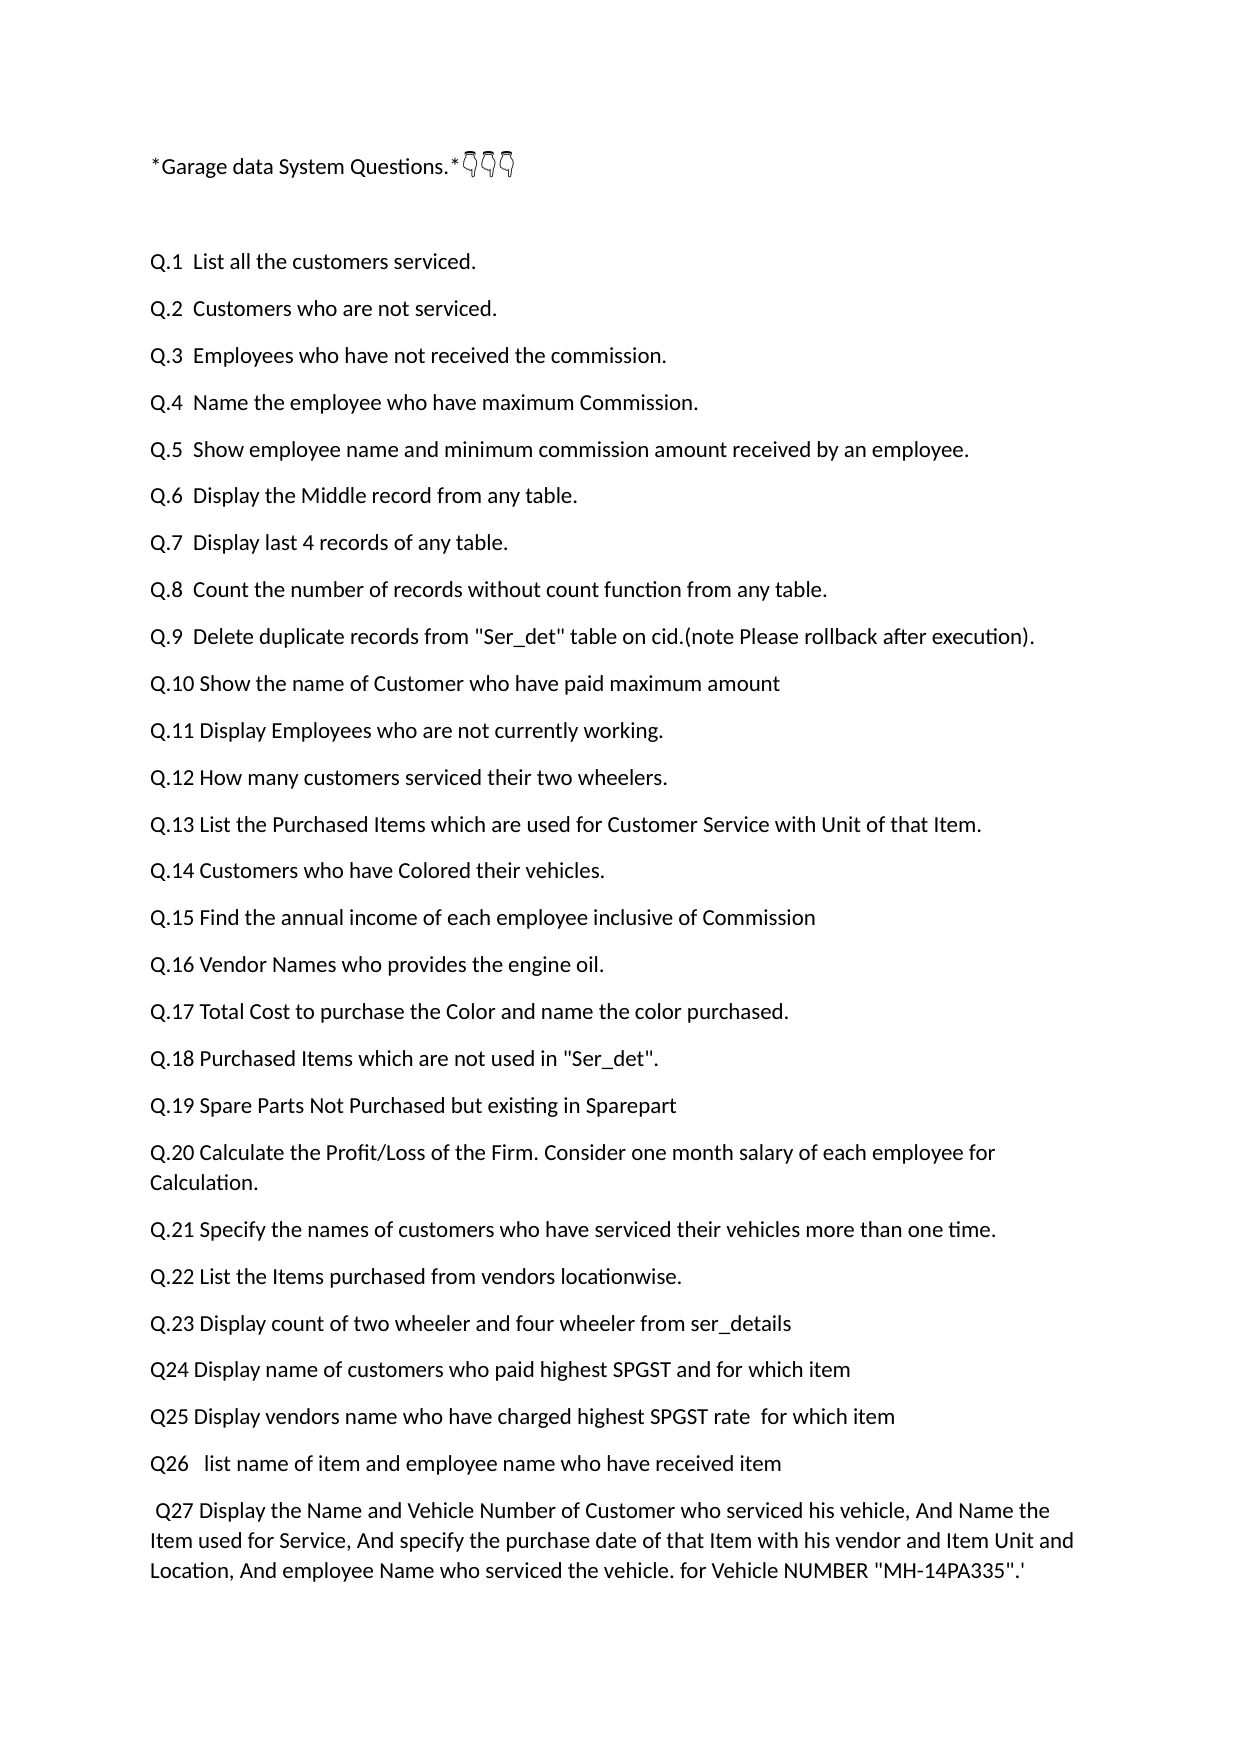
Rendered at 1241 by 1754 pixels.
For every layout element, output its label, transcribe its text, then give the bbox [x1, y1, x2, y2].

text Q.12 How many customers serviced their two wheelers. [150, 763, 1090, 791]
text *Garage data System Questions.*👇👇👇 [150, 150, 1090, 181]
text Q.2 Customers who are not serviced. [150, 294, 1090, 322]
text Q.19 Spare Parts Not Purchased but existing in Sparepart [150, 1091, 1090, 1119]
text Q.21 Specify the names of customers who have serviced their vehicles more than one time. [150, 1215, 1090, 1243]
text Q.14 Customers who have Colored their vehicles. [150, 857, 1090, 885]
text Q.9 Delete duplicate records from "Ser_det" table on cid.(note Please rollback after execution). [150, 622, 1090, 650]
text Q.1 List all the customers serviced. [150, 247, 1090, 275]
text Q25 Display vendors name who have charged highest SPGST rate for which item [150, 1402, 1090, 1431]
text Q.18 Purchased Items which are not used in "Ser_det". [150, 1044, 1090, 1072]
text Q.11 Display Employees who are not currently working. [150, 716, 1090, 744]
text Q.16 Vendor Names who provides the engine oil. [150, 950, 1090, 978]
text Q26 list name of item and employee name who have received item [150, 1449, 1090, 1477]
text Q.6 Display the Middle record from any table. [150, 482, 1090, 510]
text Q.15 Find the annual income of each employee inclusive of Commission [150, 903, 1090, 932]
text Q.3 Employees who have not received the commission. [150, 341, 1090, 369]
text Q24 Display name of customers who paid highest SPGST and for which item [150, 1356, 1090, 1384]
text Q.7 Display last 4 records of any table. [150, 528, 1090, 557]
text Q.5 Show employee name and minimum commission amount received by an employee. [150, 435, 1090, 463]
text Q.8 Count the number of records without count function from any table. [150, 575, 1090, 603]
text Q.23 Display count of two wheeler and four wheeler from ser_details [150, 1309, 1090, 1337]
text Q.20 Calculate the Profit/Loss of the Firm. Consider one month salary of each employee for Calculation. [150, 1138, 1090, 1196]
text Q.4 Name the employee who have maximum Commission. [150, 388, 1090, 416]
text Q.17 Total Cost to purchase the Color and name the color purchased. [150, 997, 1090, 1025]
text Q.13 List the Purchased Items which are used for Customer Service with Unit of that Item. [150, 810, 1090, 838]
text Q27 Display the Name and Vehicle Number of Customer who serviced his vehicle, And Name the Item used for Service, And specify the purchase date of that Item with his vendor and Item Unit and Location, And employee Name who serviced the vehicle. for Vehicle NUMBER "MH-14PA335".' [150, 1496, 1090, 1585]
text Q.22 List the Items purchased from vendors locationwise. [150, 1262, 1090, 1290]
text Q.10 Show the name of Customer who have paid maximum amount [150, 669, 1090, 697]
